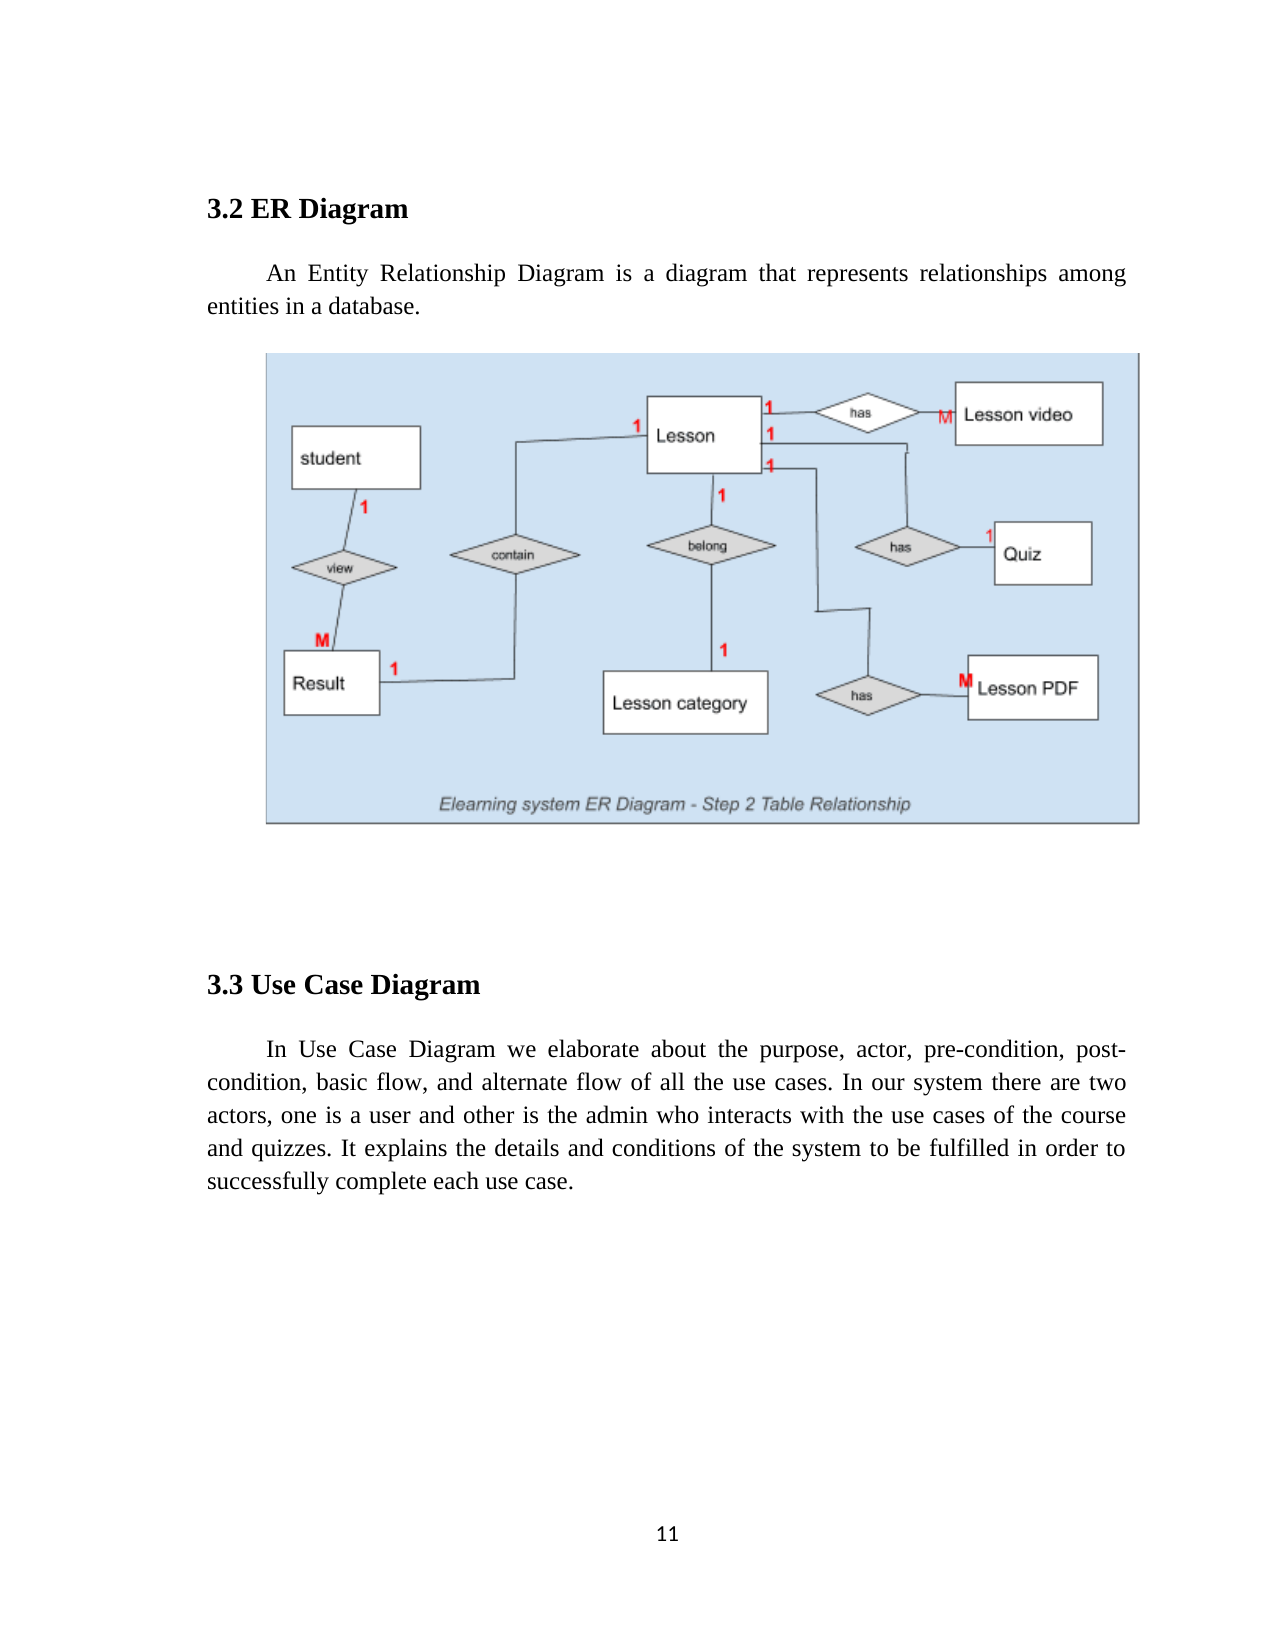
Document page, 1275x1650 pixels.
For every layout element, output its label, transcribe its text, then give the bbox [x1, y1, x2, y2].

text An Entity Relationship Diagram is a diagram that represents relationships among entities in a database. [207, 258, 1127, 320]
text 3.3 Use Case Diagram [207, 967, 1127, 1000]
text 3.2 ER Diagram [207, 191, 1127, 225]
text In Use Case Diagram we elaborate about the purpose, actor, pre-condition, post-condition, basic flow, and alternate flow of all the use cases. In our system there are two actors, one is a user and other is the admin who interacts with the use cases of the course and quizzes. It explains the details and conditions of the system to be fulfilled in order to successfully complete each use case. [207, 1034, 1127, 1195]
picture [265, 353, 1143, 826]
